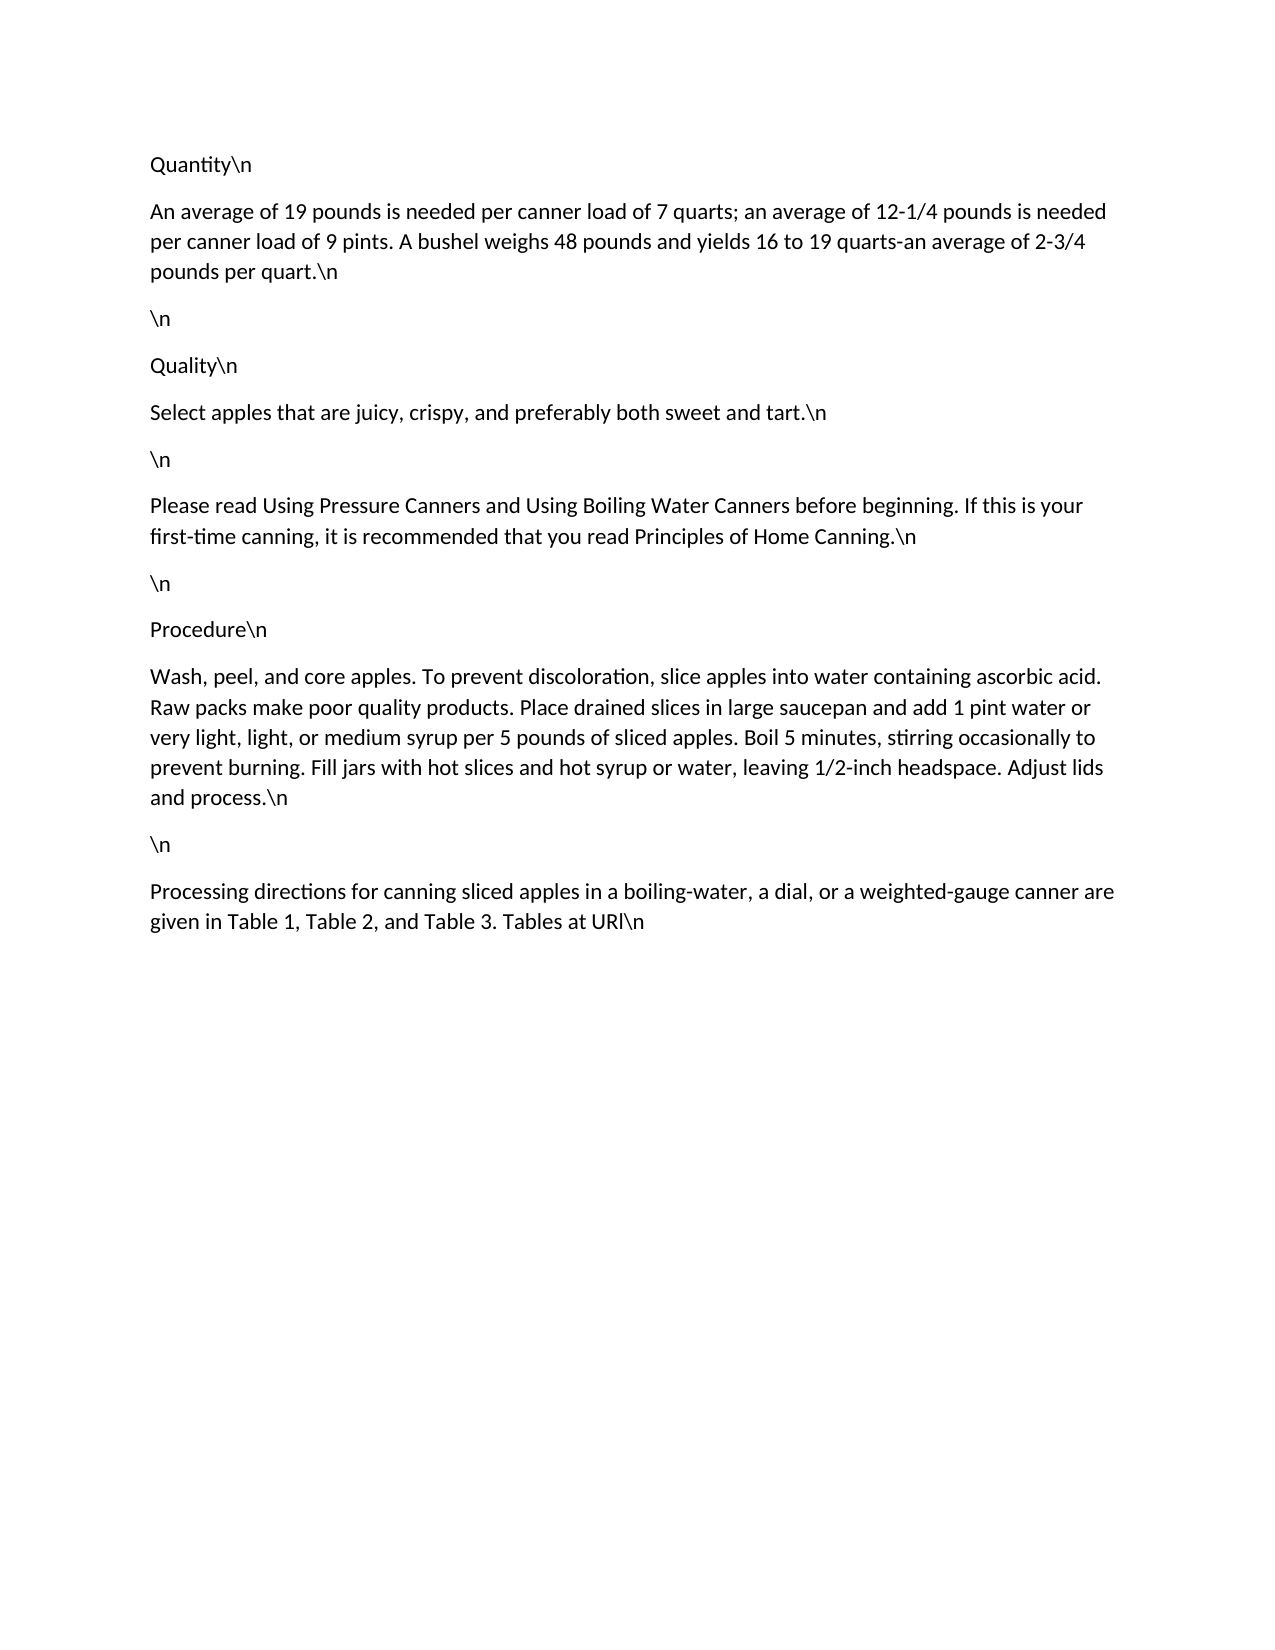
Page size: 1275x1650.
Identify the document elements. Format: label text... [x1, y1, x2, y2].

text Procedure\n [150, 616, 1125, 644]
text An average of 19 pounds is needed per canner load of 7 quarts; an average of 12-1/4 pounds is needed per canner load of 9 pints. A bushel weighs 48 pounds and yields 16 to 19 quarts-an average of 2-3/4 pounds per quart.\n [150, 197, 1125, 285]
text Please read Using Pressure Canners and Using Boiling Water Canners before beginning. If this is your first-time canning, it is recommended that you read Principles of Home Canning.\n [150, 492, 1125, 550]
text Select apples that are juicy, crispy, and preferably both sweet and tart.\n [150, 398, 1125, 426]
text \n [150, 304, 1125, 332]
text Quality\n [150, 351, 1125, 379]
text Wash, peel, and core apples. To prevent discoloration, slice apples into water containing ascorbic acid. Raw packs make poor quality products. Place drained slices in large saucepan and add 1 pint water or very light, light, or medium syrup per 5 pounds of sliced apples. Boil 5 minutes, stirring occasionally to prevent burning. Fill jars with hot slices and hot syrup or water, leaving 1/2-inch headspace. Adjust lids and process.\n [150, 662, 1125, 811]
text \n [150, 830, 1125, 858]
text \n [150, 445, 1125, 473]
text \n [150, 569, 1125, 597]
text Quantity\n [150, 150, 1125, 178]
text Processing directions for canning sliced apples in a boiling-water, a dial, or a weighted-gauge canner are given in Table 1, Table 2, and Table 3. Tables at URl\n [150, 877, 1125, 935]
